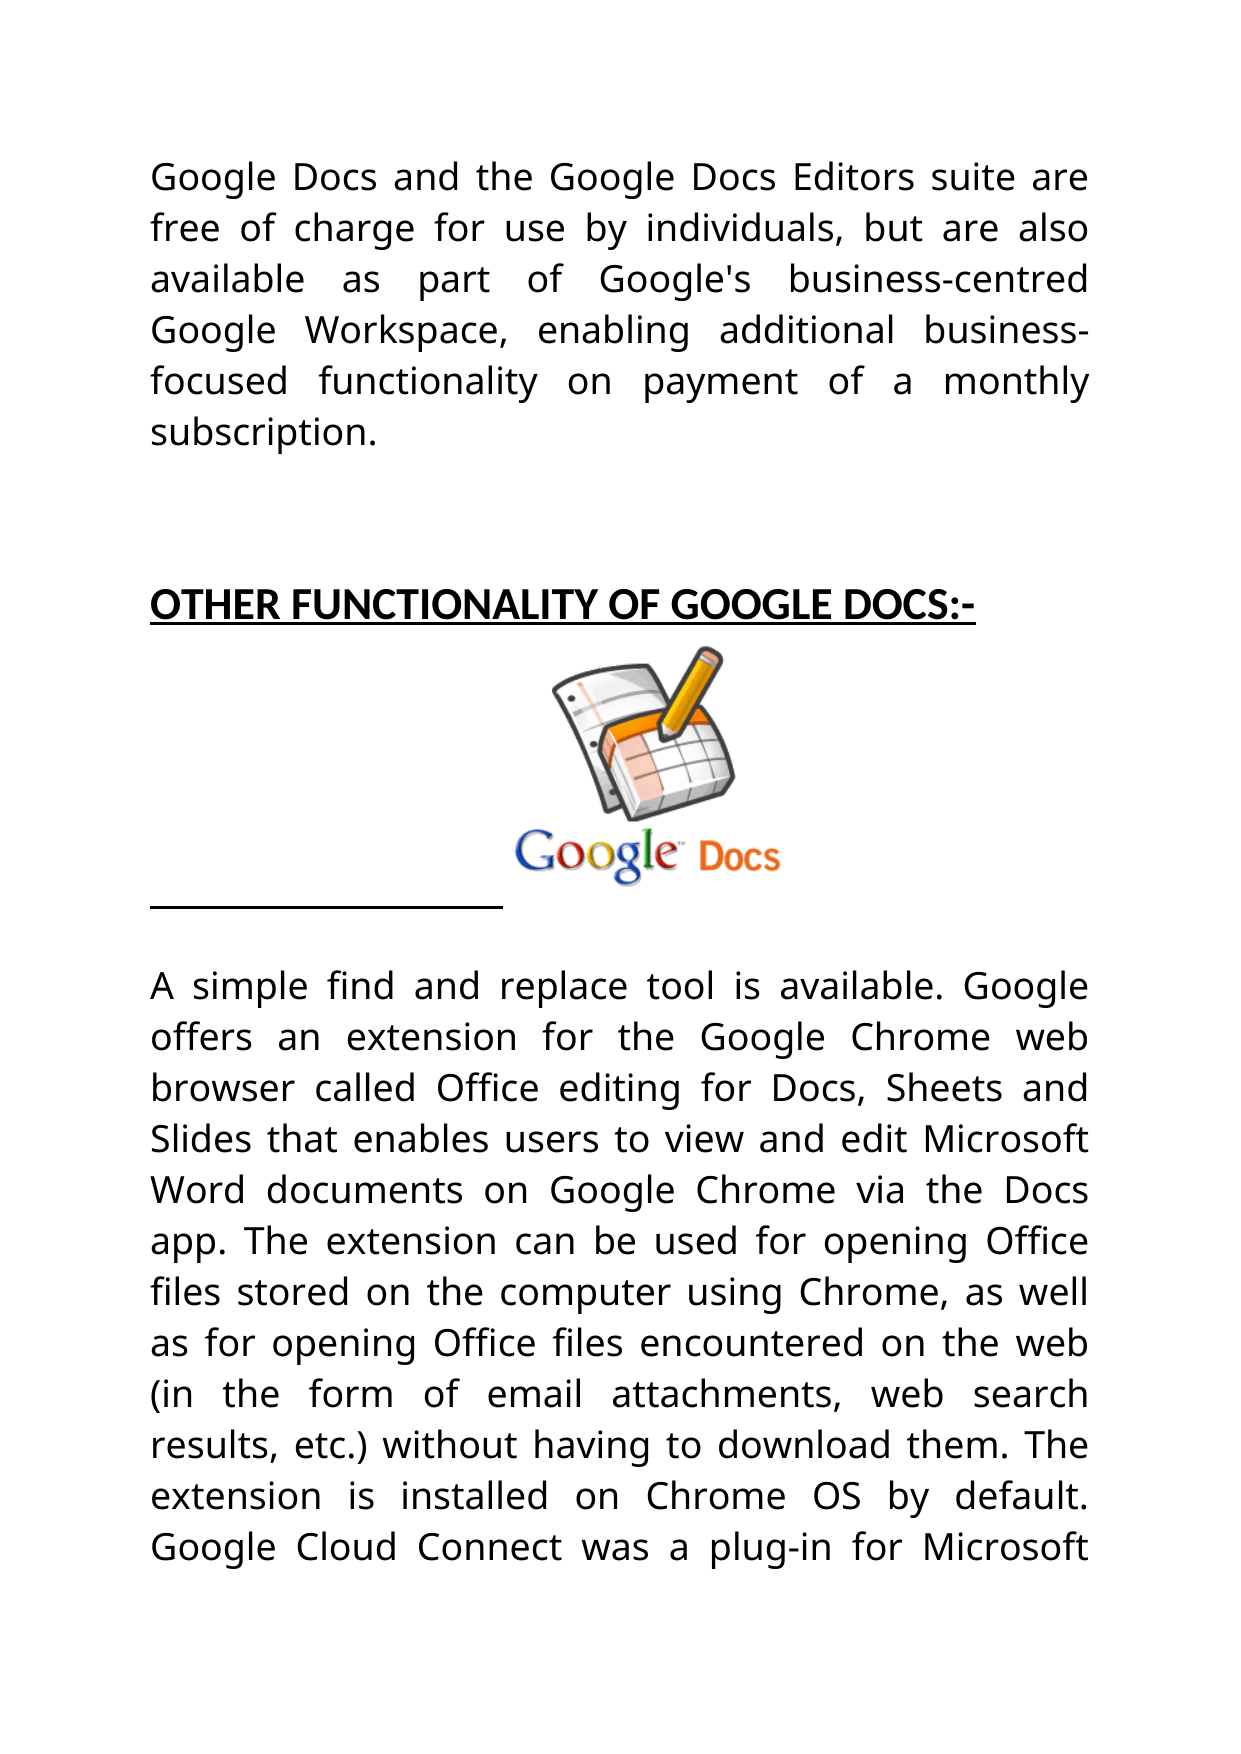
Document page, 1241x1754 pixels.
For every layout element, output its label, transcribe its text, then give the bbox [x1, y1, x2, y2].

picture [502, 630, 792, 903]
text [150, 959, 1090, 1571]
text Google Docs and the Google Docs Editors suite are free of charge for use by individuals, but are also available as part of Google's business-centred Google Workspace, enabling additional business-focused functionality on payment of a monthly subscription. [150, 150, 1090, 456]
text OTHER FUNCTIONALITY OF GOOGLE DOCS:- [150, 574, 1090, 631]
